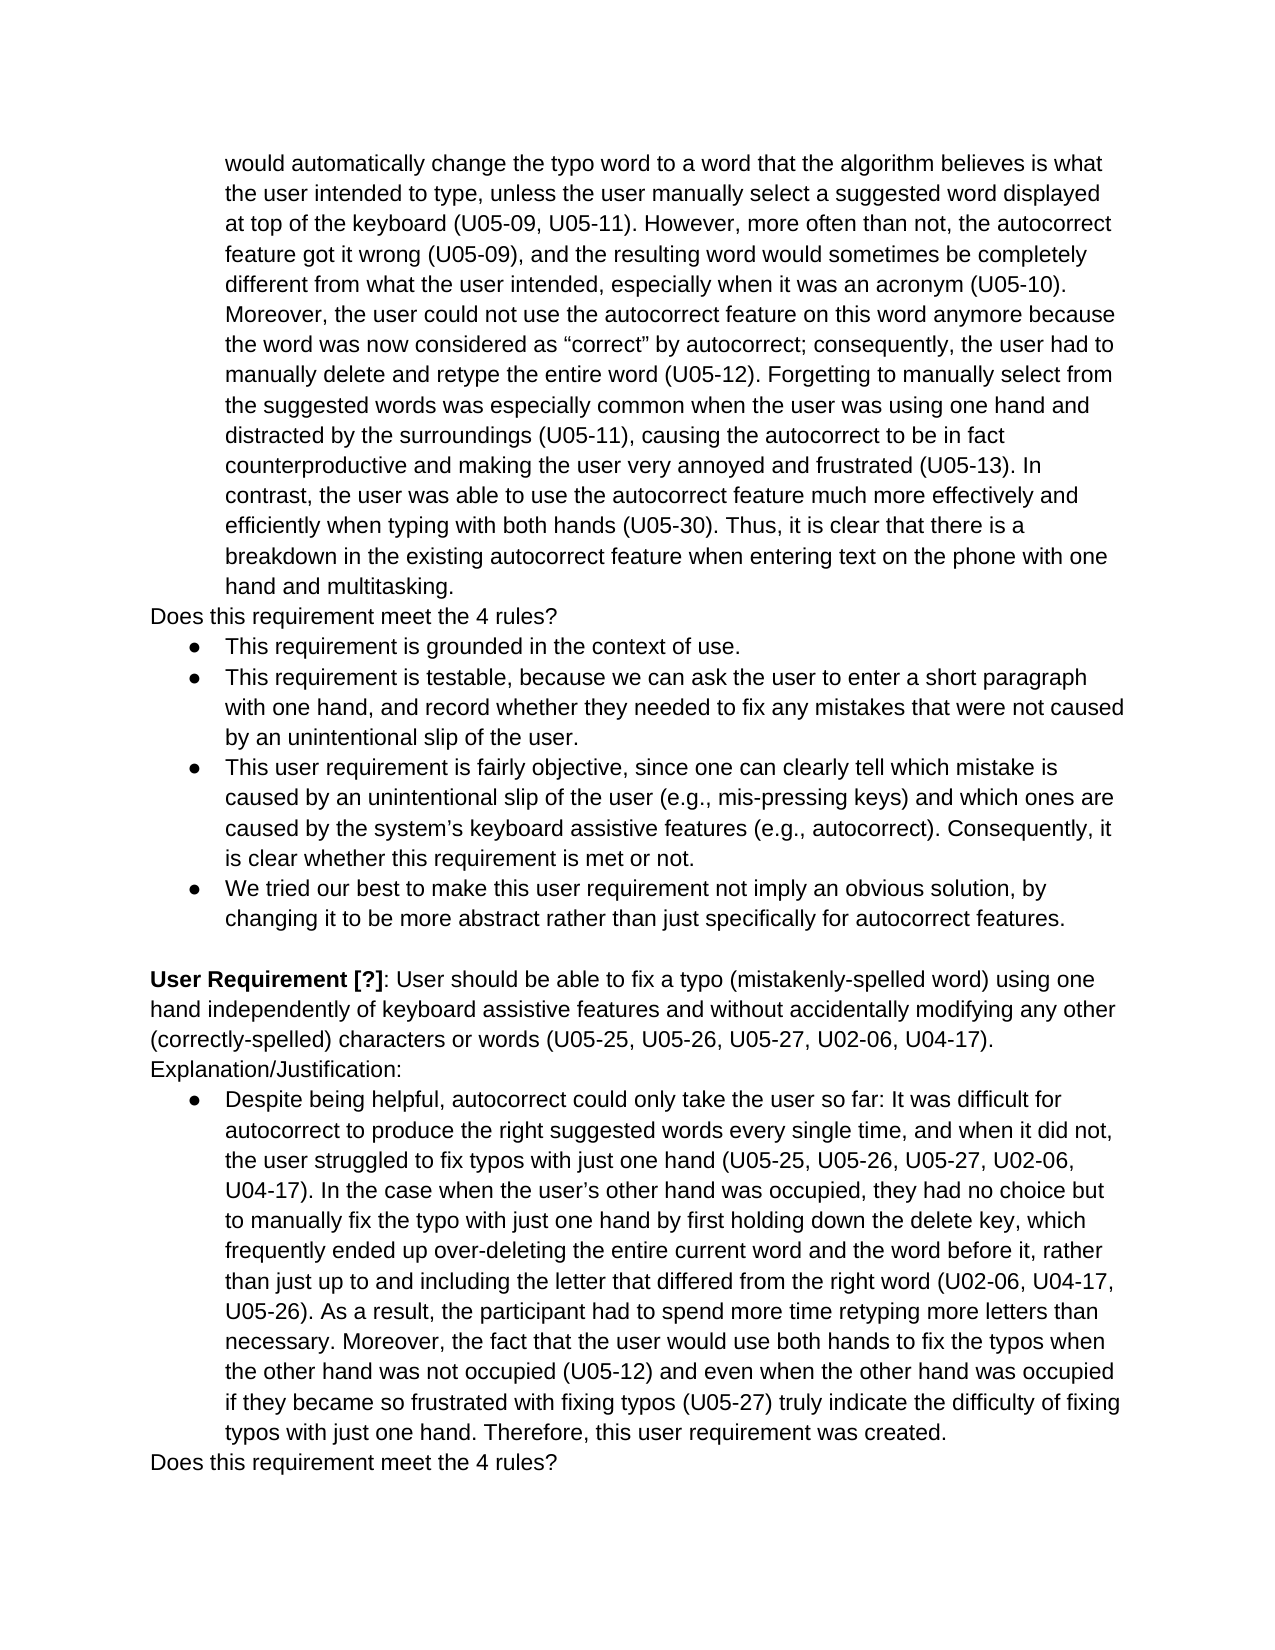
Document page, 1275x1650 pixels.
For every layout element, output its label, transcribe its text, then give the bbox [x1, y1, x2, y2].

list This requirement is grounded in the context of use. [187, 633, 1125, 660]
text User Requirement [?]: User should be able to fix a typo (mistakenly-spelled word) using one hand independently of keyboard assistive features and without accidentally modifying any other (correctly-spelled) characters or words (U05-25, U05-26, U05-27, U02-06, U04-17). [150, 966, 1125, 1052]
list We tried our best to make this user requirement not imply an obvious solution, by changing it to be more abstract rather than just specifically for autocorrect features. [187, 875, 1125, 932]
list This user requirement is fairly objective, since one can clearly tell which mistake is caused by an unintentional slip of the user (e.g., mis-pressing keys) and which ones are caused by the system’s keyboard assistive features (e.g., autocorrect). Consequently, it is clear whether this requirement is met or not. [187, 754, 1125, 871]
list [187, 150, 1125, 599]
list Despite being helpful, autocorrect could only take the user so far: It was difficult for autocorrect to produce the right suggested words every single time, and when it did not, the user struggled to fix typos with just one hand (U05-25, U05-26, U05-27, U02-06, U04-17). In the case when the user’s other hand was occupied, they had no choice but to manually fix the typo with just one hand by first holding down the delete key, which frequently ended up over-deleting the entire current word and the word before it, rather than just up to and including the letter that differed from the right word (U02-06, U04-17, U05-26). As a result, the participant had to spend more time retyping more letters than necessary. Moreover, the fact that the user would use both hands to fix the typos when the other hand was not occupied (U05-12) and even when the other hand was occupied if they became so frustrated with fixing typos (U05-27) truly indicate the difficulty of fixing typos with just one hand. Therefore, this user requirement was created. [187, 1086, 1125, 1445]
text Does this requirement meet the 4 rules? [150, 1449, 1125, 1475]
list This requirement is testable, because we can ask the user to enter a short paragraph with one hand, and record whether they needed to fix any mistakes that were not caused by an unintentional slip of the user. [187, 663, 1125, 750]
text Explanation/Justification: [150, 1056, 1125, 1083]
text Does this requirement meet the 4 rules? [150, 603, 1125, 629]
